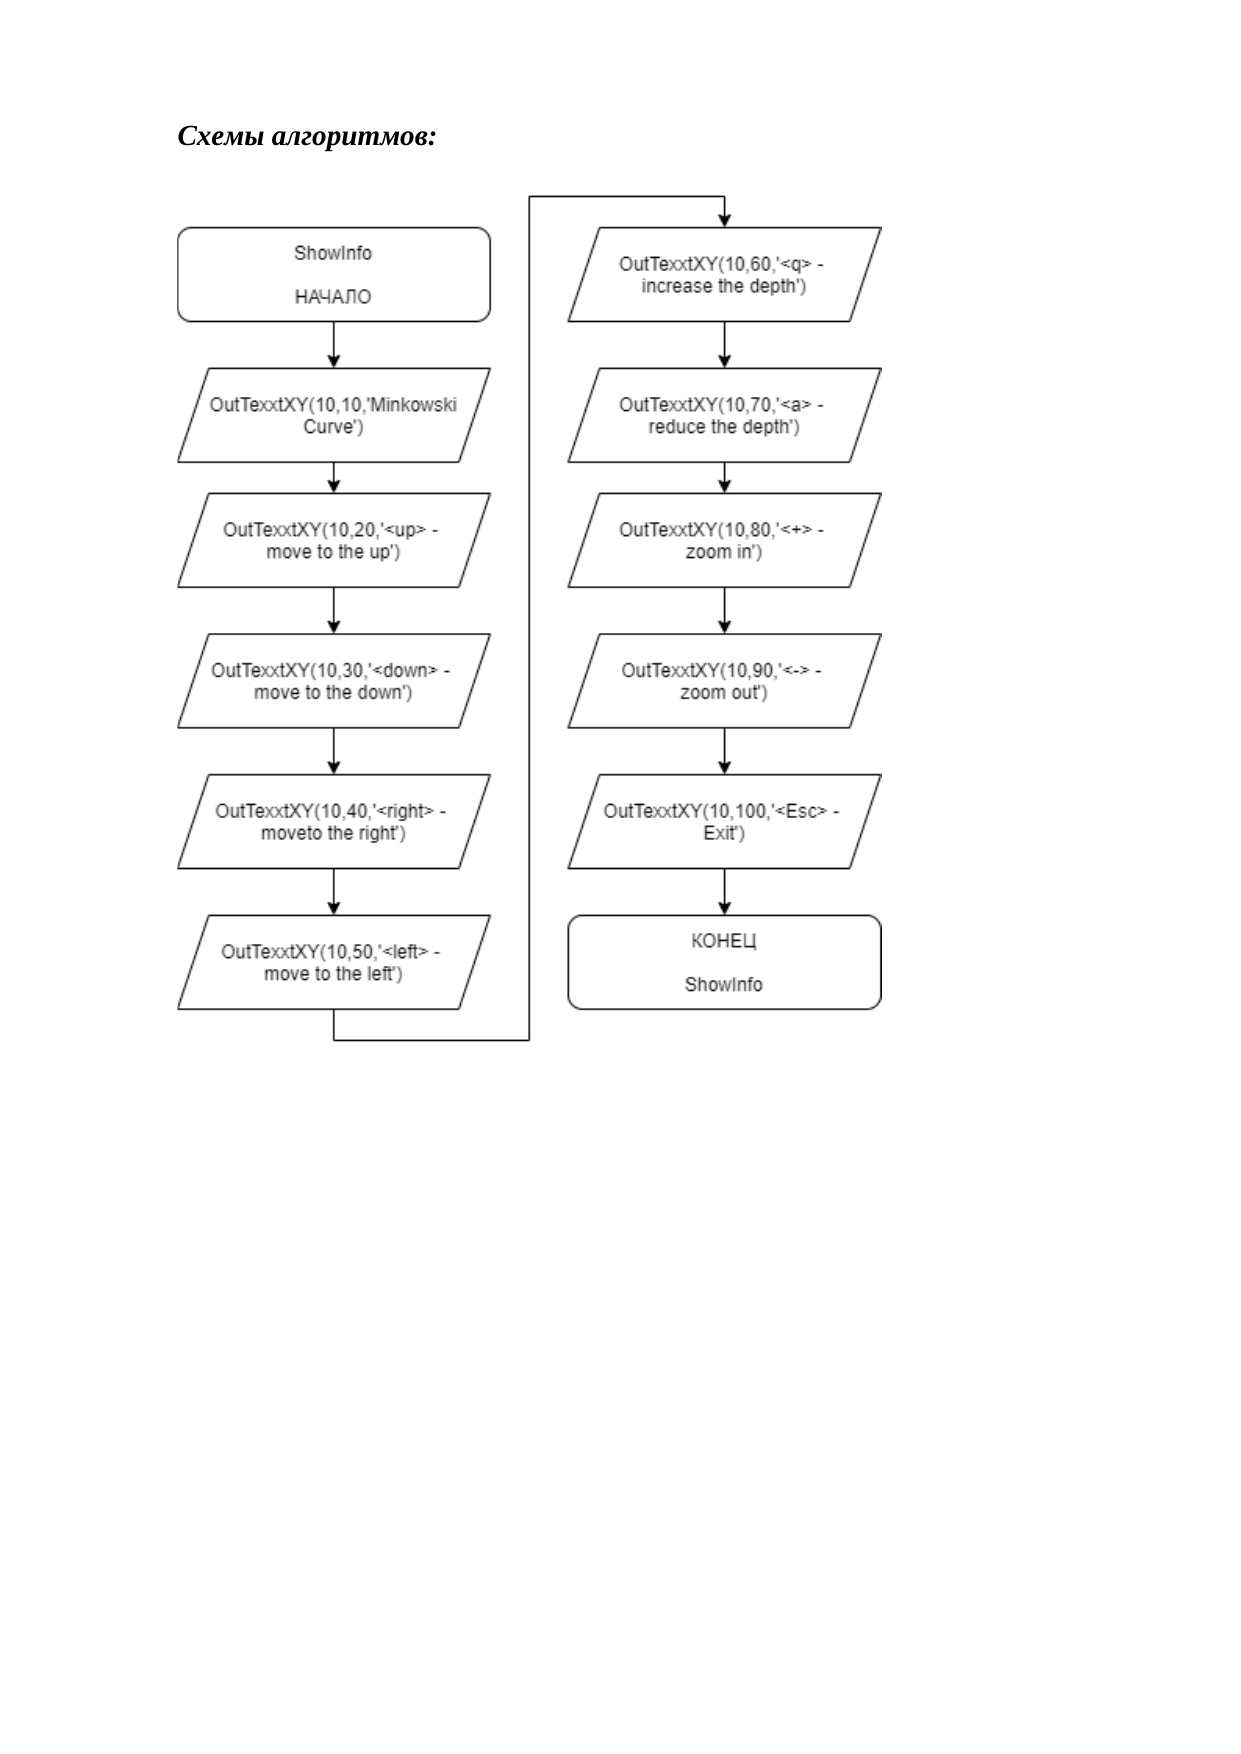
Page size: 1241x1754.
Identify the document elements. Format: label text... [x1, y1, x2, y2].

picture [177, 185, 882, 1054]
text Схемы алгоритмов: [177, 118, 1152, 152]
